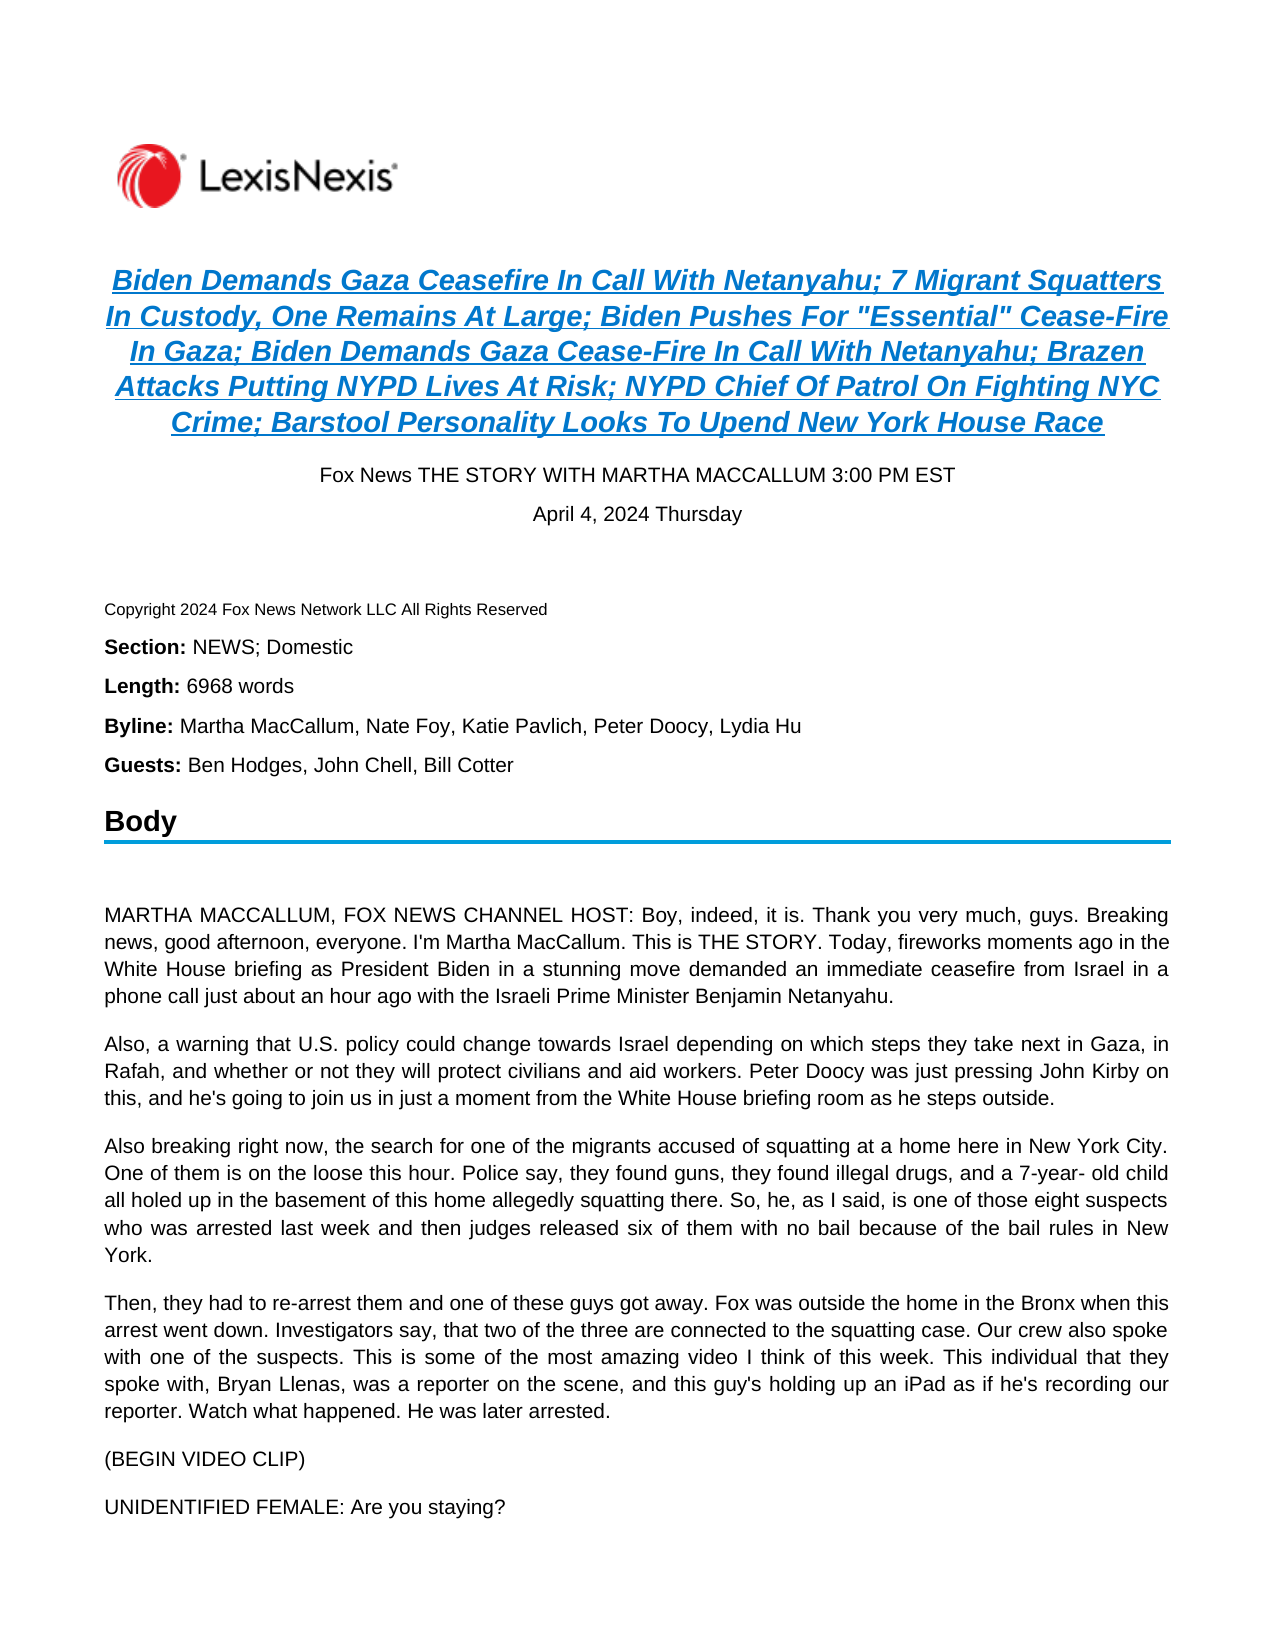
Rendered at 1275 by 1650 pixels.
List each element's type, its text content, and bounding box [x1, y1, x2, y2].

subtitle Biden Demands Gaza Ceasefire In Call With Netanyahu; 7 Migrant Squatters In Custody, One Remains At Large; Biden Pushes For "Essential" Cease-Fire In Gaza; Biden Demands Gaza Cease-Fire In Call With Netanyahu; Brazen Attacks Putting NYPD Lives At Risk; NYPD Chief Of Patrol On Fighting NYC Crime; Barstool Personality Looks To Upend New York House Race [104, 261, 1171, 438]
text Guests: Ben Hodges, John Chell, Bill Cotter [104, 750, 1171, 777]
text Length: 6968 words [104, 671, 1171, 698]
text Byline: Martha MacCallum, Nate Foy, Katie Pavlich, Peter Doocy, Lydia Hu [104, 711, 1171, 738]
text MARTHA MACCALLUM, FOX NEWS CHANNEL HOST: Boy, indeed, it is. Thank you very much, guys. Breaking news, good afternoon, everyone. I'm Martha MacCallum. This is THE STORY. Today, fireworks moments ago in the White House briefing as President Biden in a stunning move demanded an immediate ceasefire from Israel in a phone call just about an hour ago with the Israeli Prime Minister Benjamin Netanyahu. [104, 900, 1171, 1008]
text Then, they had to re-arrest them and one of these guys got away. Fox was outside the home in the Bronx when this arrest went down. Investigators say, that two of the three are connected to the squatting case. Our crew also spoke with one of the suspects. This is some of the most amazing video I think of this week. This individual that they spoke with, Bryan Llenas, was a reporter on the scene, and this guy's holding up an iPad as if he's recording our reporter. Watch what happened. He was later arrested. [104, 1287, 1171, 1423]
text Copyright 2024 Fox News Network LLC All Rights Reserved [104, 567, 1171, 619]
text Body [104, 802, 1171, 838]
text Also, a warning that U.S. policy could change towards Israel depending on which steps they take next in Gaza, in Rafah, and whether or not they will protect civilians and aid workers. Peter Doocy was just pressing John Kirby on this, and he's going to join us in just a moment from the White House briefing room as he steps outside. [104, 1029, 1171, 1110]
text Also breaking right now, the search for one of the migrants accused of squatting at a home here in New York City. One of them is on the loose this hour. Police say, they found guns, they found illegal drugs, and a 7-year- old child all holed up in the basement of this home allegedly squatting there. So, he, as I said, is one of those eight suspects who was arrested last week and then judges released six of them with no bail because of the bail rules in New York. [104, 1131, 1171, 1266]
picture [104, 144, 412, 208]
text April 4, 2024 Thursday [104, 499, 1171, 526]
text Section: NEWS; Domestic [104, 631, 1171, 658]
text UNIDENTIFIED FEMALE: Are you staying? [104, 1491, 1171, 1518]
text (BEGIN VIDEO CLIP) [104, 1443, 1171, 1471]
text Fox News THE STORY WITH MARTHA MACCALLUM 3:00 PM EST [104, 459, 1171, 486]
